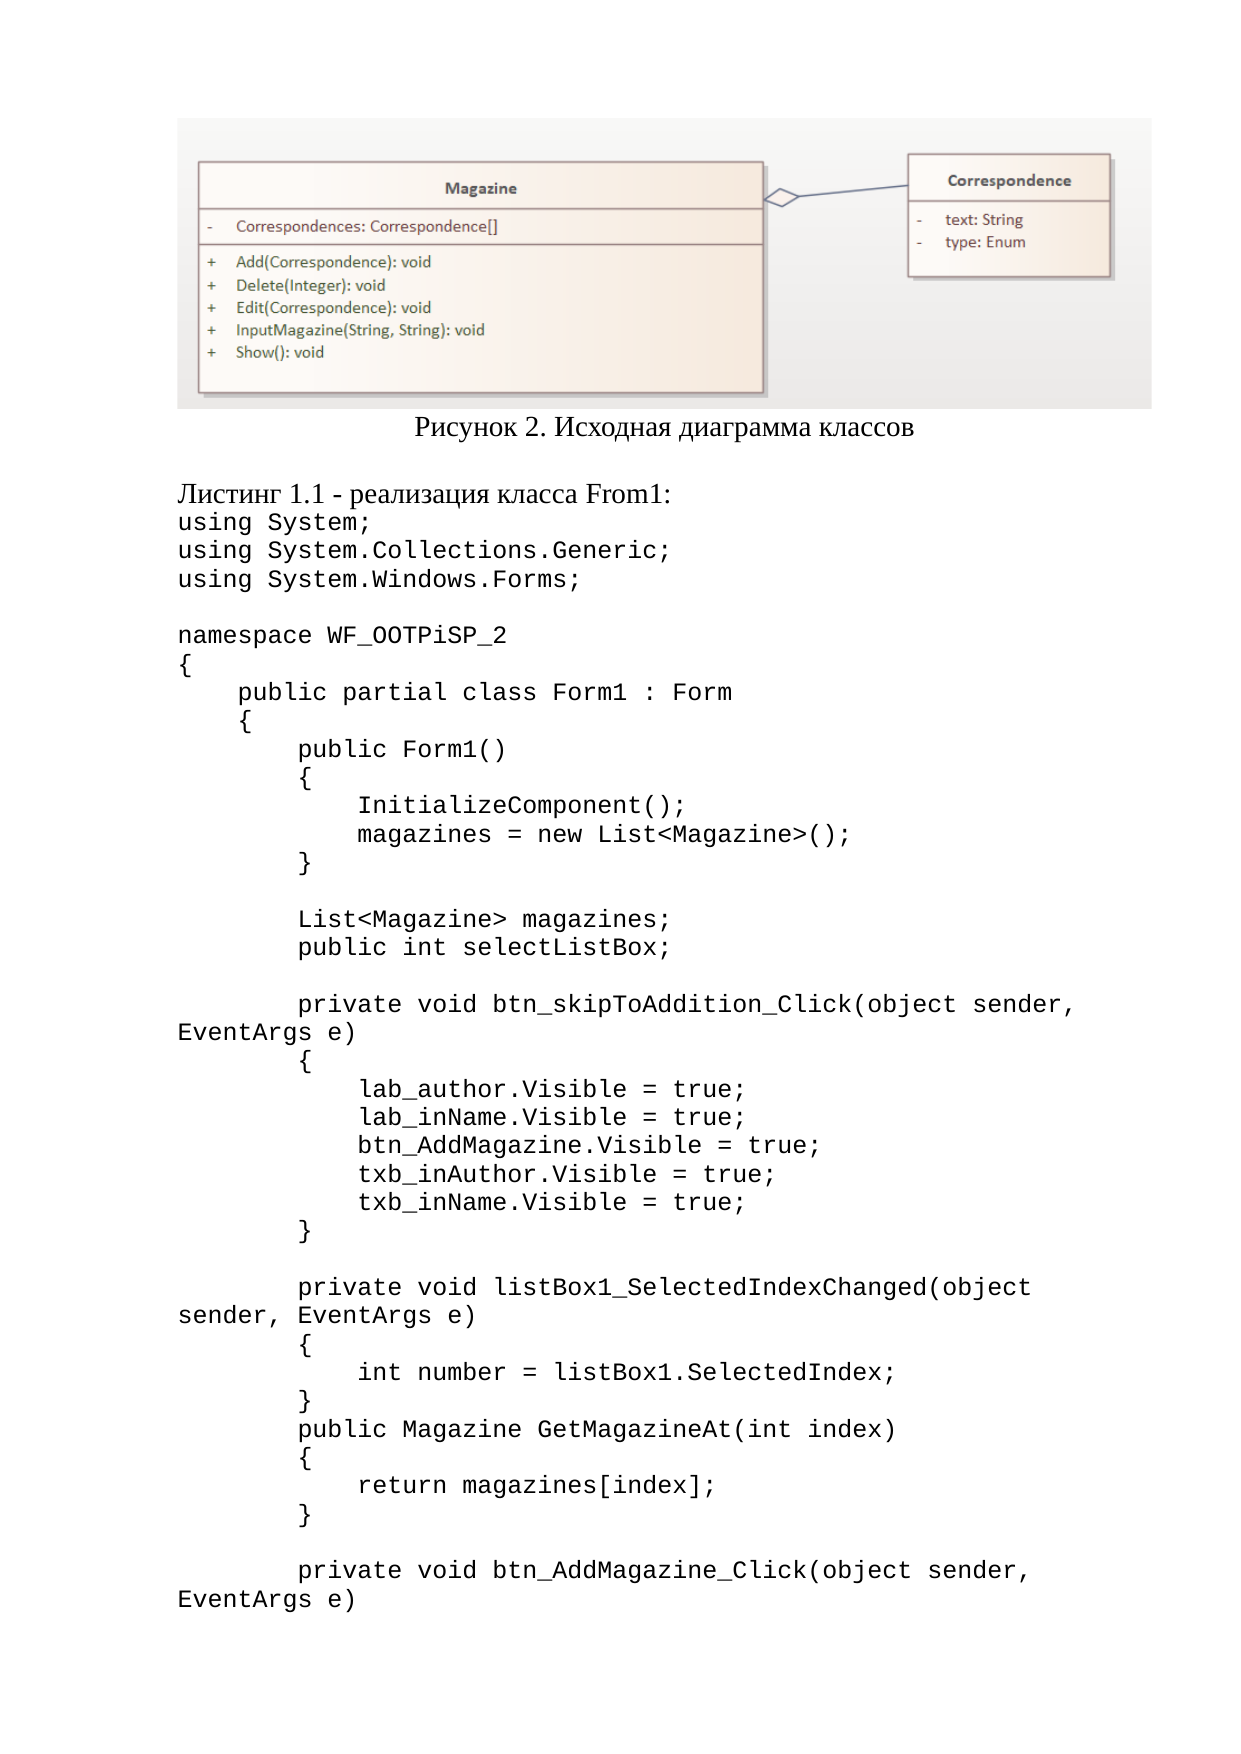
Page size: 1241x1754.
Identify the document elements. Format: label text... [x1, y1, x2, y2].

text lab_inName.Visible = true; [177, 1105, 1152, 1133]
text public partial class Form1 : Form [177, 680, 1152, 708]
text public Form1() [177, 736, 1152, 765]
text using System.Windows.Forms; [177, 566, 1152, 595]
text InitializeComponent(); [177, 793, 1152, 821]
text } [177, 1388, 1152, 1416]
text int number = listBox1.SelectedIndex; [177, 1360, 1152, 1388]
text public int selectListBox; [177, 935, 1152, 963]
text txb_inName.Visible = true; [177, 1190, 1152, 1218]
text private void btn_skipToAddition_Click(object sender, EventArgs e) [177, 991, 1152, 1048]
text { [177, 1445, 1152, 1473]
picture [177, 118, 1152, 409]
text { [177, 708, 1152, 736]
text return magazines[index]; [177, 1473, 1152, 1501]
text List<Magazine> magazines; [177, 906, 1152, 935]
text btn_AddMagazine.Visible = true; [177, 1133, 1152, 1161]
text namespace WF_OOTPiSP_2 [177, 623, 1152, 651]
text private void btn_AddMagazine_Click(object sender, EventArgs e) [177, 1558, 1152, 1615]
text { [177, 1331, 1152, 1360]
text Листинг 1.1 - реализация класса From1: [177, 476, 1152, 510]
text Рисунок 2. Исходная диаграмма классов [177, 409, 1152, 443]
text magazines = new List<Magazine>(); [177, 821, 1152, 850]
text using System.Collections.Generic; [177, 538, 1152, 566]
text lab_author.Visible = true; [177, 1076, 1152, 1105]
text using System; [177, 510, 1152, 538]
text { [177, 651, 1152, 680]
text } [177, 850, 1152, 878]
text private void listBox1_SelectedIndexChanged(object sender, EventArgs e) [177, 1275, 1152, 1331]
text { [177, 765, 1152, 793]
text public Magazine GetMagazineAt(int index) [177, 1416, 1152, 1445]
text } [177, 1218, 1152, 1246]
text { [177, 1048, 1152, 1076]
text txb_inAuthor.Visible = true; [177, 1161, 1152, 1190]
text } [177, 1501, 1152, 1530]
